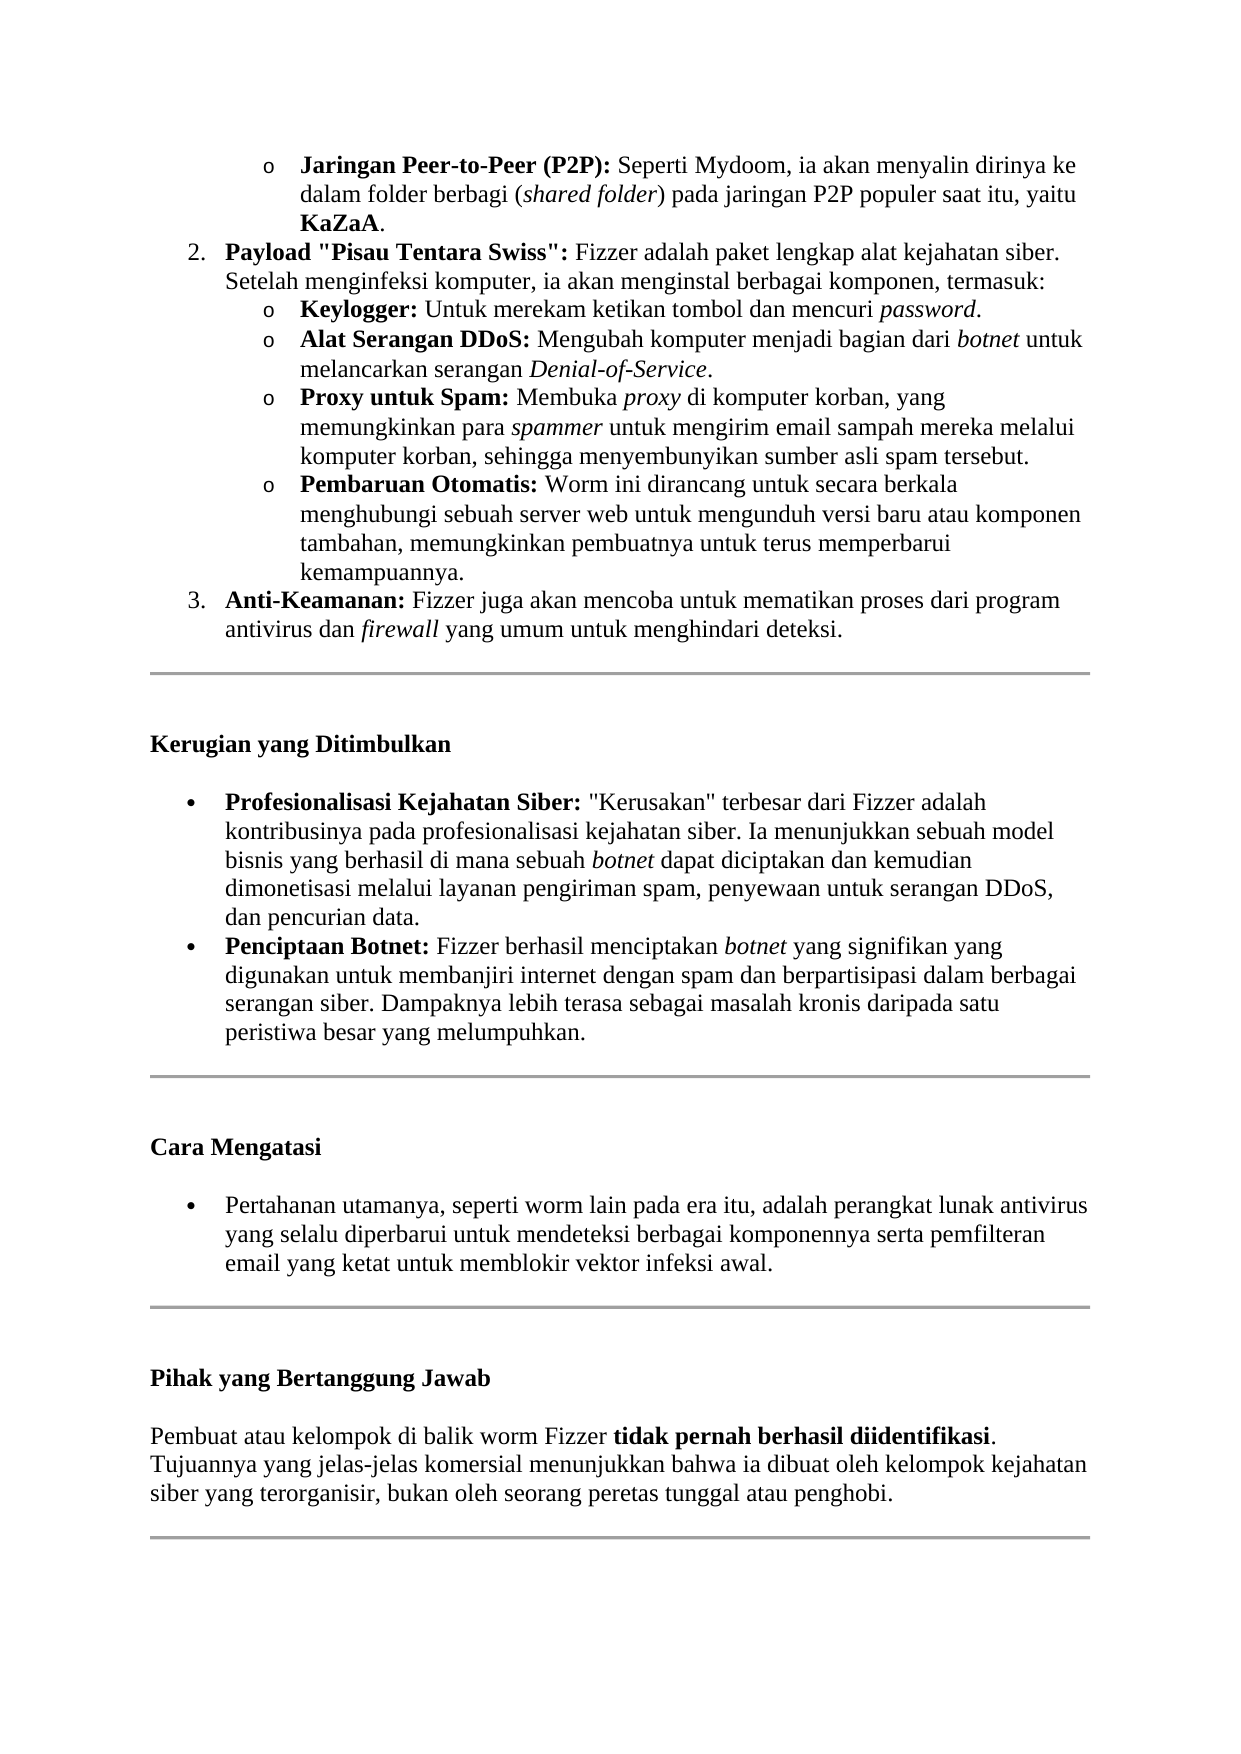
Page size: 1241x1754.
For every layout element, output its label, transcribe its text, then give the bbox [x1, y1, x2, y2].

text Cara Mengatasi [150, 1132, 1090, 1161]
list Proxy untuk Spam: Membuka proxy di komputer korban, yang memungkinkan para spammer untuk mengirim email sampah mereka melalui komputer korban, sehingga menyembunyikan sumber asli spam tersebut. [262, 382, 1090, 469]
list Penciptaan Botnet: Fizzer berhasil menciptakan botnet yang signifikan yang digunakan untuk membanjiri internet dengan spam dan berpartisipasi dalam berbagai serangan siber. Dampaknya lebih terasa sebagai masalah kronis daripada satu peristiwa besar yang melumpuhkan. [187, 931, 1090, 1046]
list Anti-Keamanan: Fizzer juga akan mencoba untuk mematikan proses dari program antivirus dan firewall yang umum untuk menghindari deteksi. [187, 585, 1090, 643]
list Payload "Pisau Tentara Swiss": Fizzer adalah paket lengkap alat kejahatan siber. Setelah menginfeksi komputer, ia akan menginstal berbagai komponen, termasuk: [187, 237, 1090, 294]
text Pihak yang Bertanggung Jawab [150, 1363, 1090, 1392]
list Keylogger: Untuk merekam ketikan tombol dan mencuri password. [262, 294, 1090, 324]
text Pembuat atau kelompok di balik worm Fizzer tidak pernah berhasil diidentifikasi. Tujuannya yang jelas-jelas komersial menunjukkan bahwa ia dibuat oleh kelompok kejahatan siber yang terorganisir, bukan oleh seorang peretas tunggal atau penghobi. [150, 1421, 1090, 1507]
list Jaringan Peer-to-Peer (P2P): Seperti Mydoom, ia akan menyalin dirinya ke dalam folder berbagi (shared folder) pada jaringan P2P populer saat itu, yaitu KaZaA. [262, 150, 1090, 237]
text Kerugian yang Ditimbulkan [150, 729, 1090, 758]
list Pembaruan Otomatis: Worm ini dirancang untuk secara berkala menghubungi sebuah server web untuk mengunduh versi baru atau komponen tambahan, memungkinkan pembuatnya untuk terus memperbarui kemampuannya. [262, 469, 1090, 585]
list Pertahanan utamanya, seperti worm lain pada era itu, adalah perangkat lunak antivirus yang selalu diperbarui untuk mendeteksi berbagai komponennya serta pemfilteran email yang ketat untuk memblokir vektor infeksi awal. [187, 1190, 1090, 1276]
list Alat Serangan DDoS: Mengubah komputer menjadi bagian dari botnet untuk melancarkan serangan Denial-of-Service. [262, 324, 1090, 382]
list Profesionalisasi Kejahatan Siber: "Kerusakan" terbesar dari Fizzer adalah kontribusinya pada profesionalisasi kejahatan siber. Ia menunjukkan sebuah model bisnis yang berhasil di mana sebuah botnet dapat diciptakan dan kemudian dimonetisasi melalui layanan pengiriman spam, penyewaan untuk serangan DDoS, dan pencurian data. [187, 787, 1090, 931]
